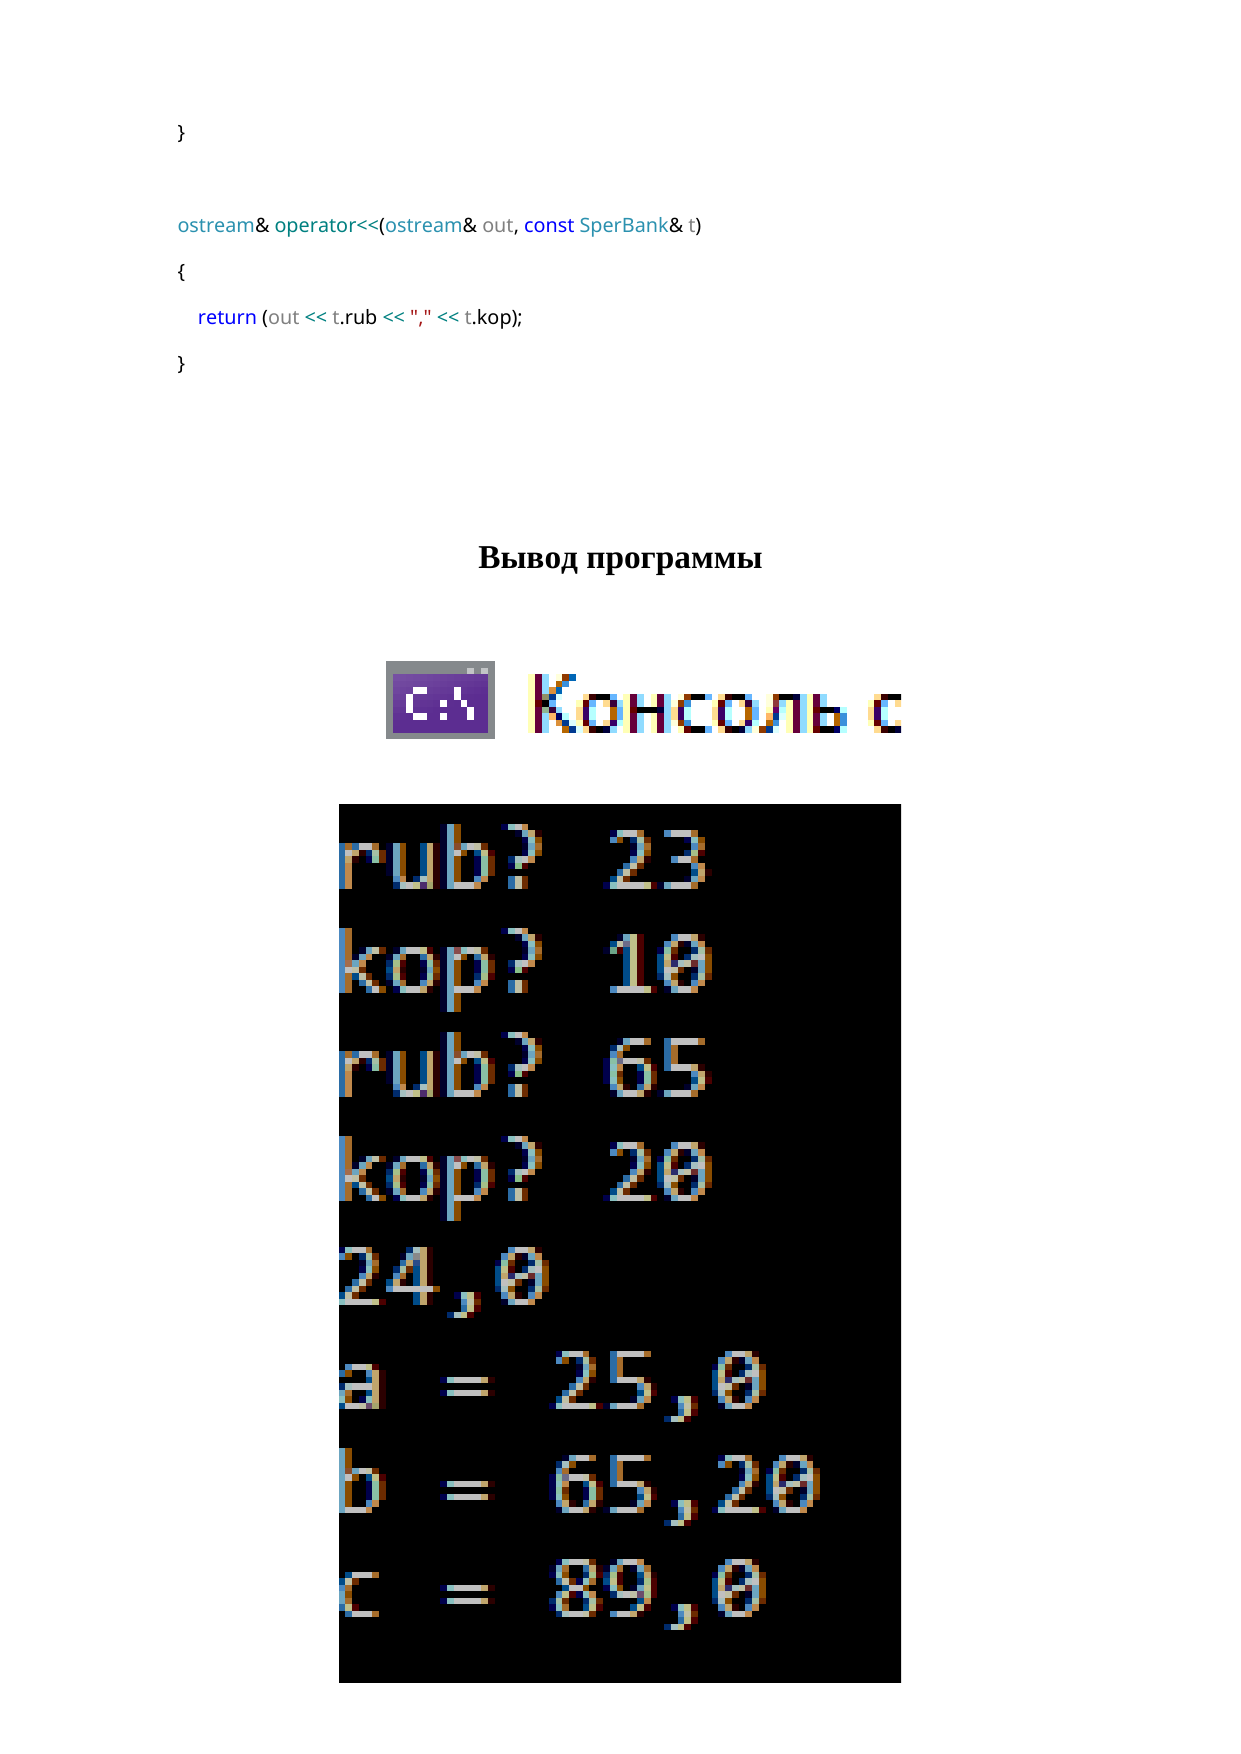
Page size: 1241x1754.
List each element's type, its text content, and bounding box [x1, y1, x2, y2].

text } [177, 118, 1063, 145]
picture [339, 616, 902, 1683]
text return (out << t.rub << "," << t.kop); [177, 303, 1063, 330]
text } [177, 349, 1063, 376]
text ostream& operator<<(ostream& out, const SperBank& t) [177, 212, 1063, 238]
text { [177, 257, 1063, 284]
text Вывод программы [177, 538, 1063, 576]
